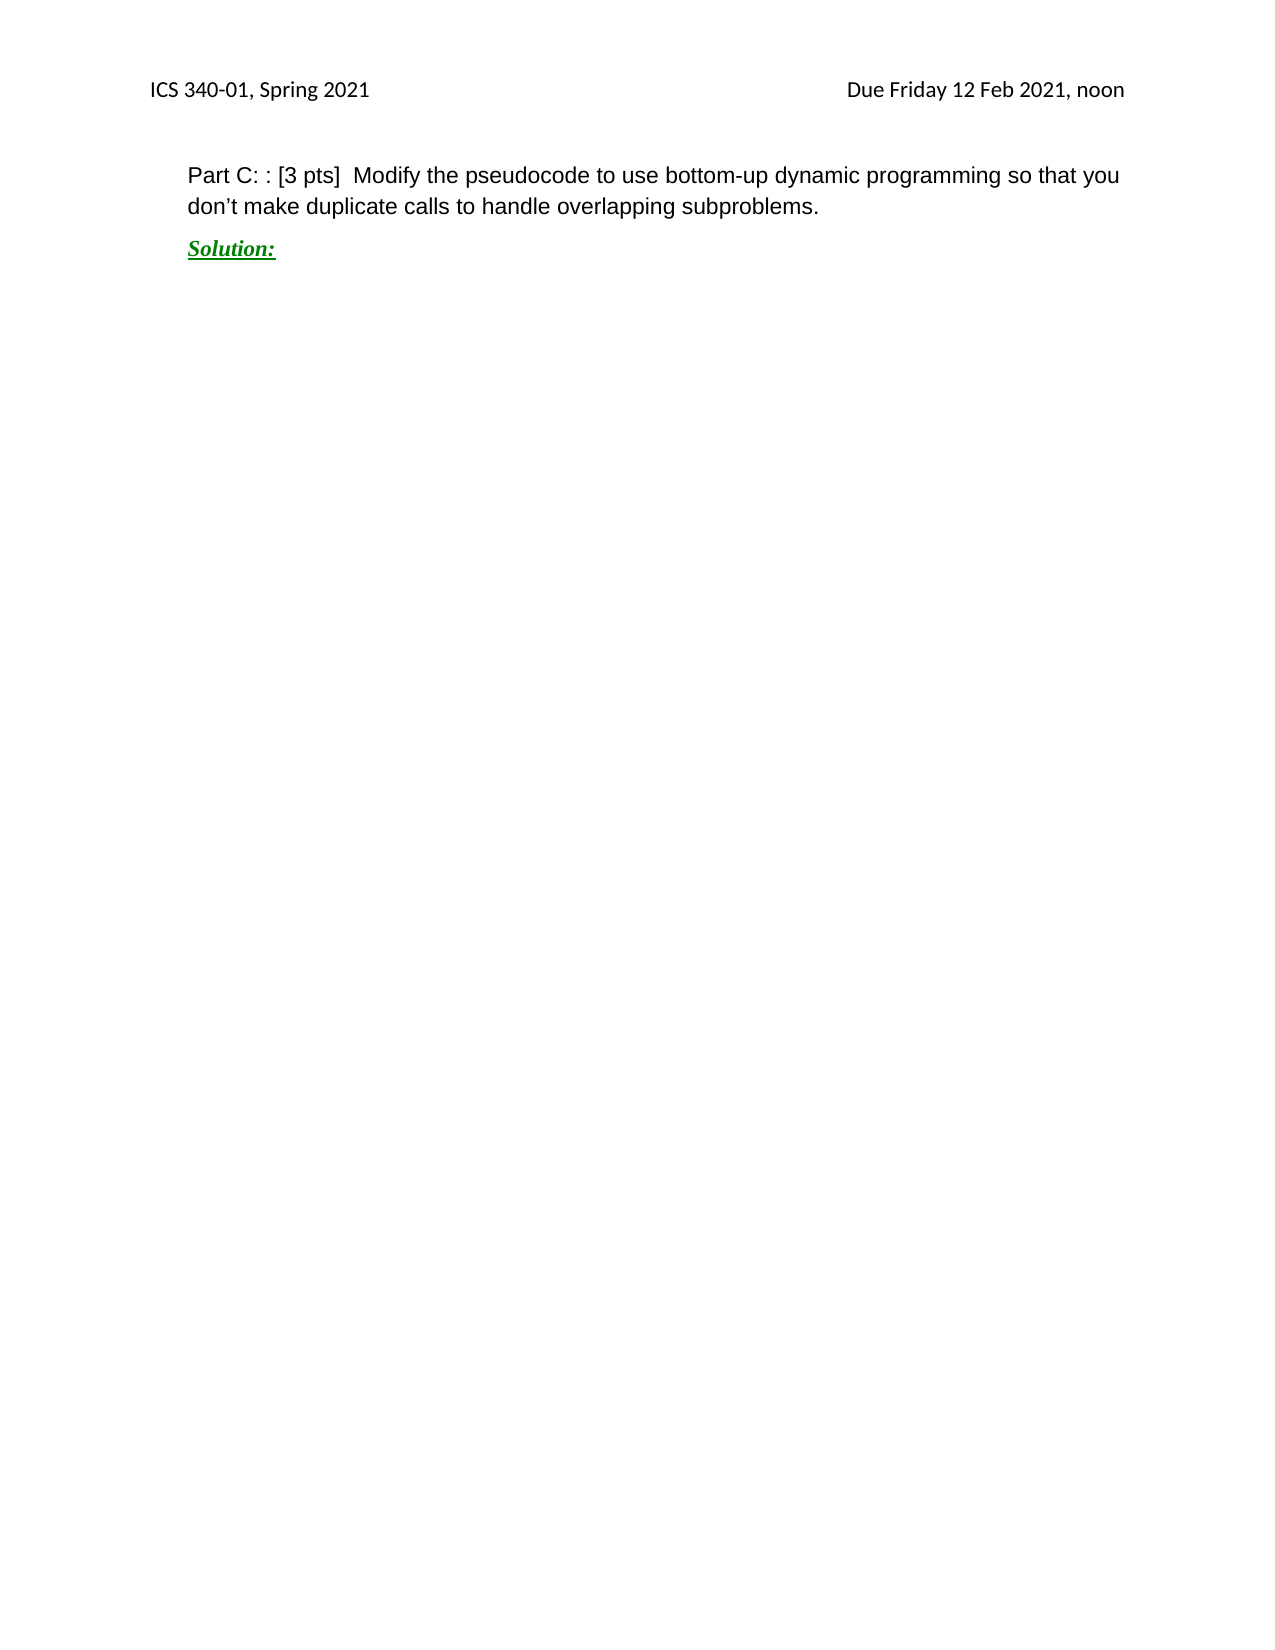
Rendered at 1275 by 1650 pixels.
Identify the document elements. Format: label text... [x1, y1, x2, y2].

text Solution: [187, 235, 1125, 262]
text Part C: : [3 pts] Modify the pseudocode to use bottom-up dynamic programming so that you don’t make duplicate calls to handle overlapping subproblems. [187, 162, 1125, 219]
